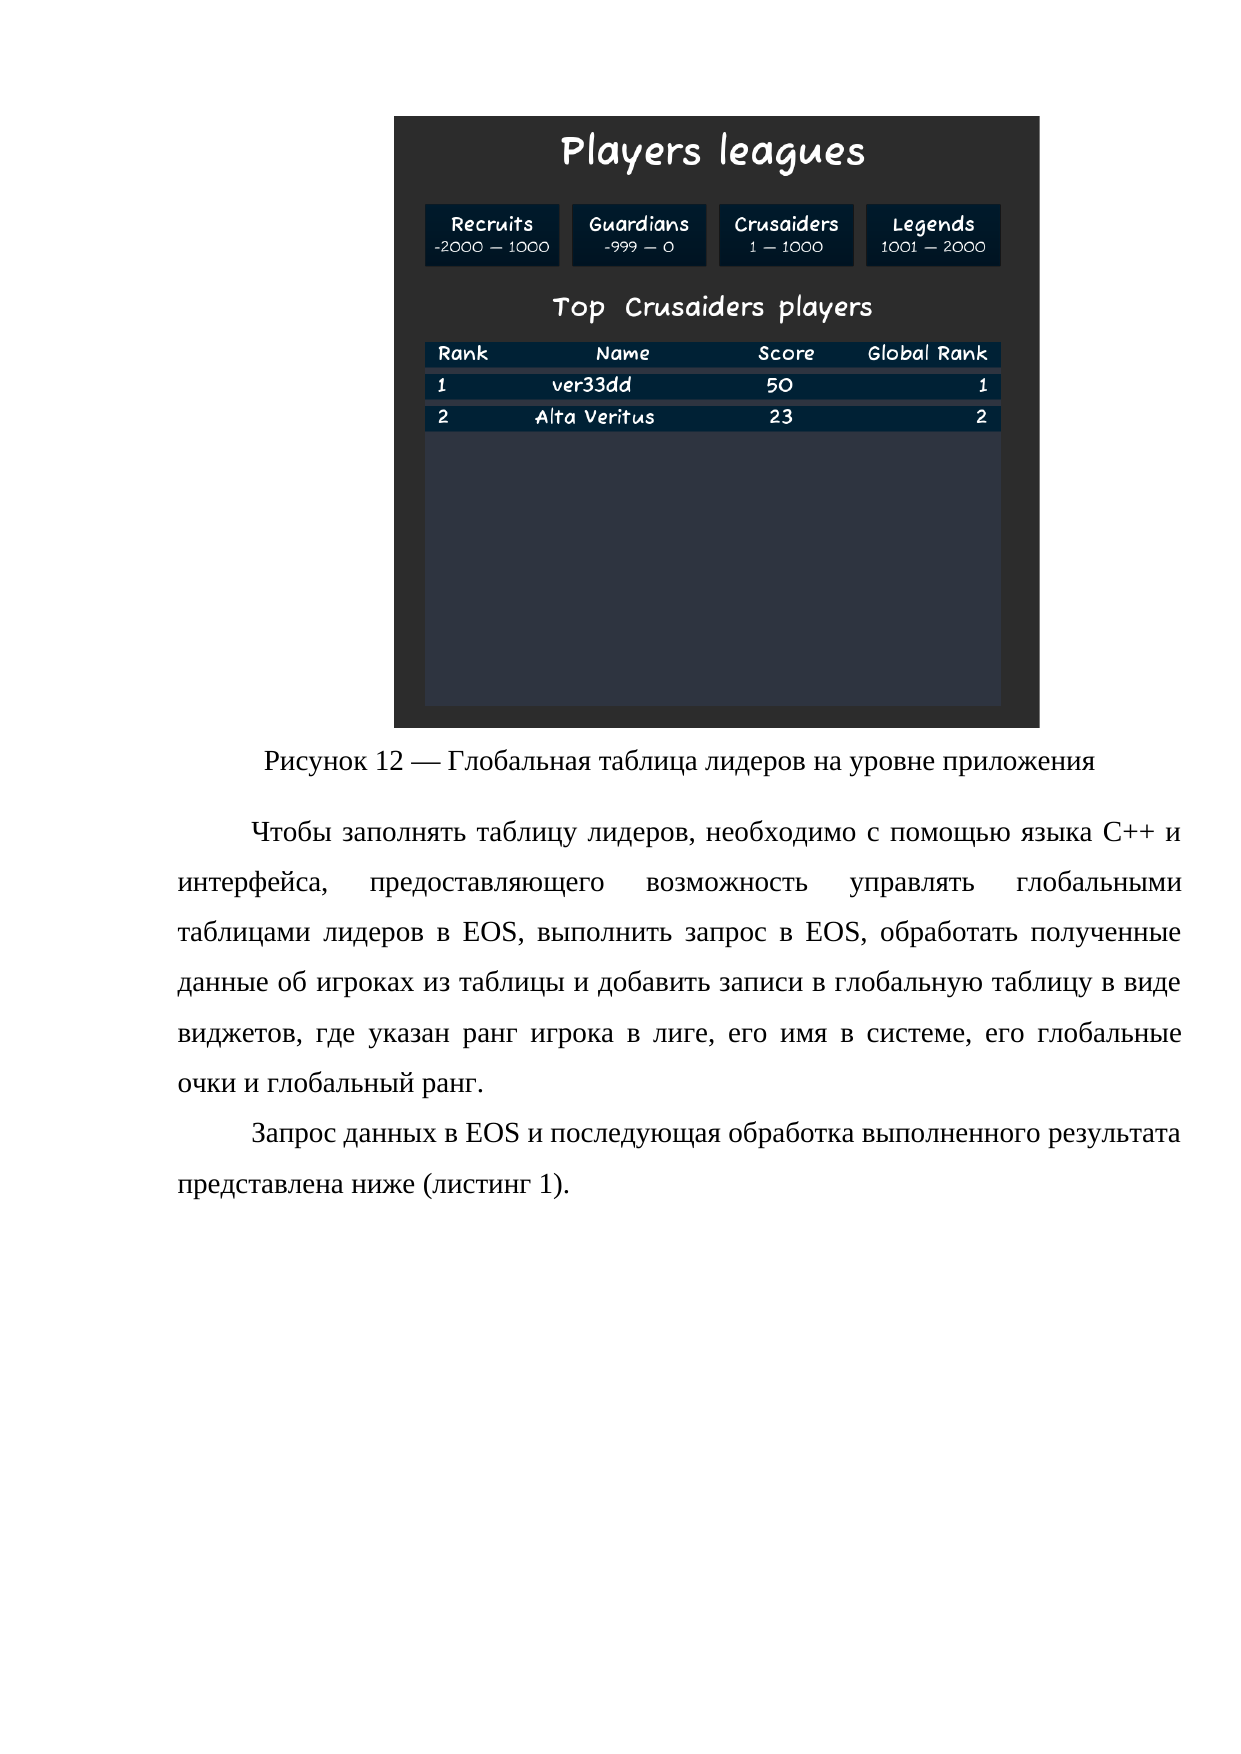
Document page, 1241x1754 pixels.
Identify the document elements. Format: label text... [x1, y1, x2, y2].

text Чтобы заполнять таблицу лидеров, необходимо с помощью языка C++ и интерфейса, предоставляющего возможность управлять глобальными таблицами лидеров в EOS, выполнить запрос в EOS, обработать полученные данные об игроках из таблицы и добавить записи в глобальную таблицу в виде виджетов, где указан ранг игрока в лиге, его имя в системе, его глобальные очки и глобальный ранг. [177, 814, 1182, 1099]
text Запрос данных в EOS и последующая обработка выполненного результата представлена ниже (листинг 1). [177, 1116, 1181, 1199]
picture [394, 116, 1040, 728]
text Рисунок 12 — Глобальная таблица лидеров на уровне приложения [263, 743, 1203, 776]
